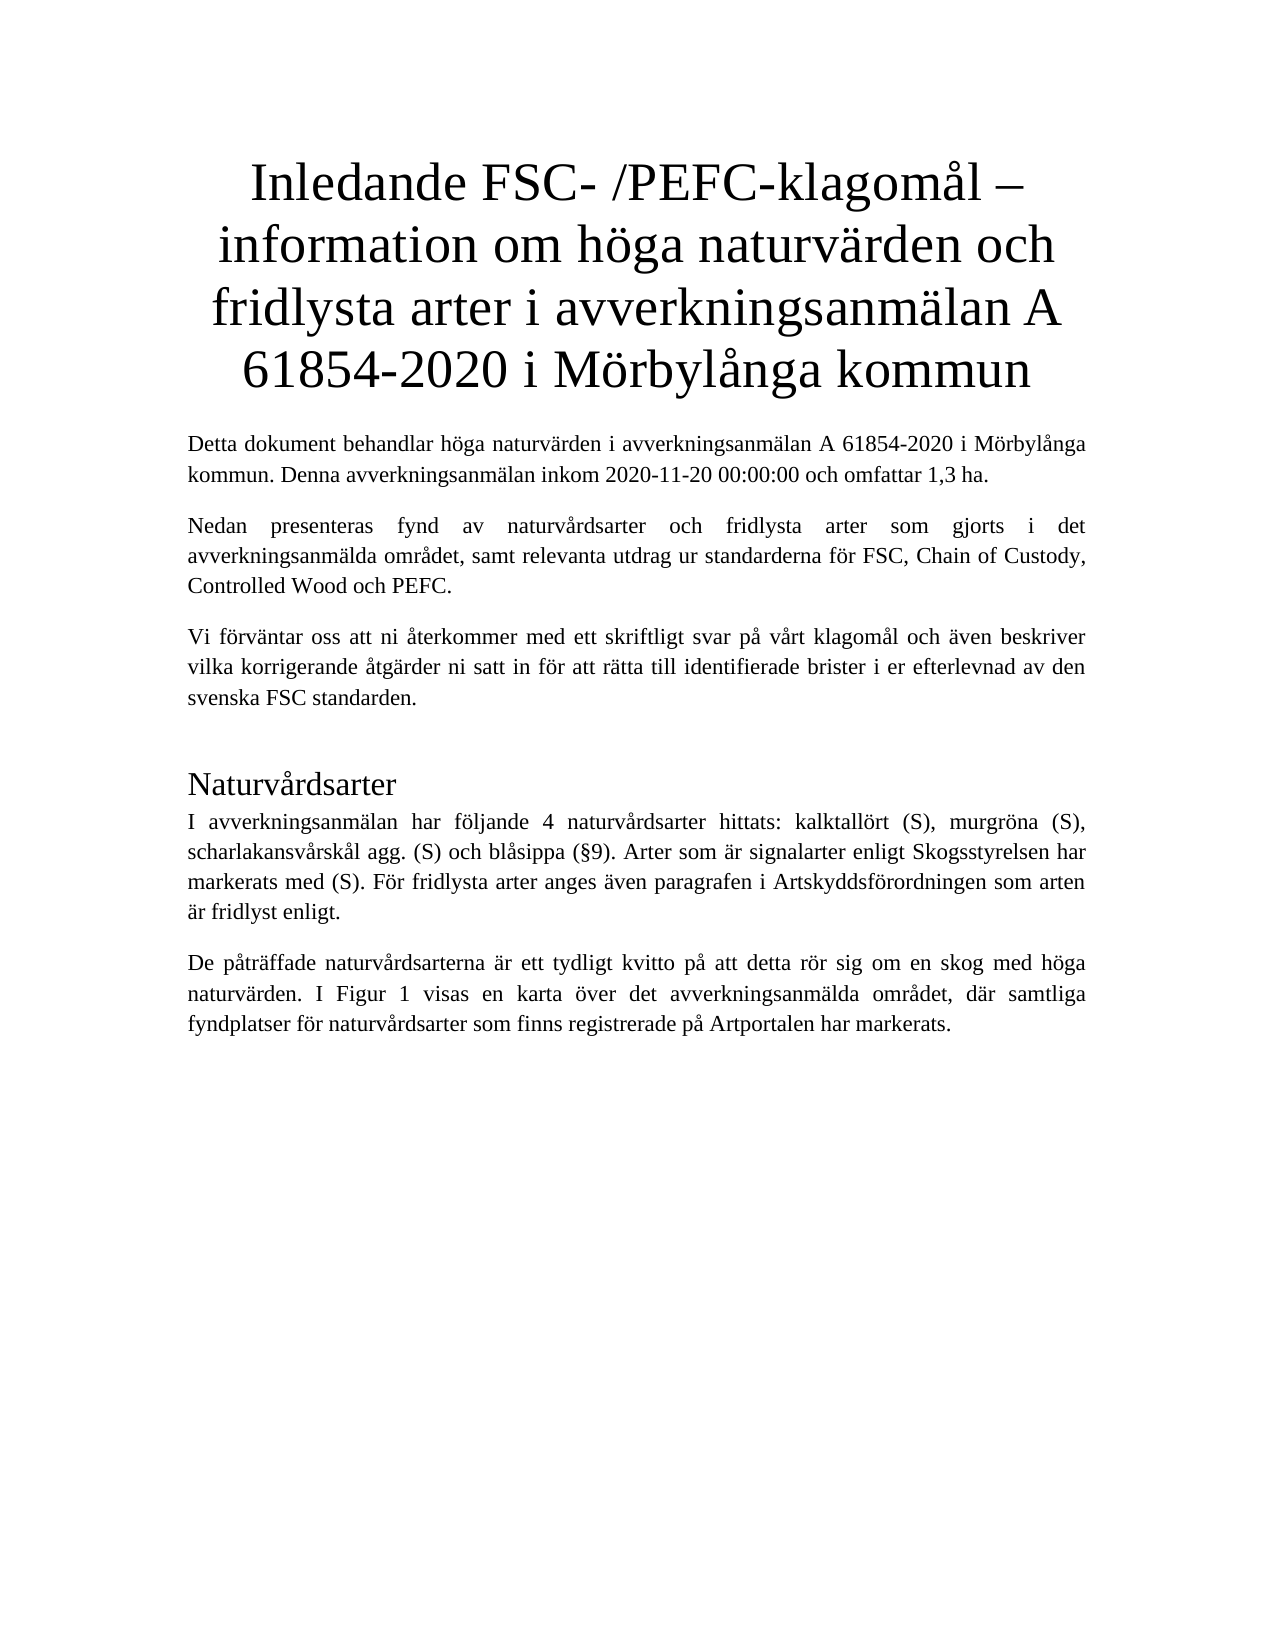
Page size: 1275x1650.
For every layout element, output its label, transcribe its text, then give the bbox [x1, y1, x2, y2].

text Nedan presenteras fynd av naturvårdsarter och fridlysta arter som gjorts i det avverkningsanmälda området, samt relevanta utdrag ur standarderna för FSC, Chain of Custody, Controlled Wood och PEFC. [187, 512, 1087, 598]
text De påträffade naturvårdsarterna är ett tydligt kvitto på att detta rör sig om en skog med höga naturvärden. I Figur 1 visas en karta över det avverkningsanmälda området, där samtliga fyndplatser för naturvårdsarter som finns registrerade på Artportalen har markerats. [187, 949, 1087, 1036]
subtitle Naturvårdsarter [187, 764, 1087, 802]
title Inledande FSC- /PEFC-klagomål – information om höga naturvärden och fridlysta arter i avverkningsanmälan A 61854-2020 i Mörbylånga kommun [187, 150, 1087, 399]
text Detta dokument behandlar höga naturvärden i avverkningsanmälan A 61854-2020 i Mörbylånga kommun. Denna avverkningsanmälan inkom 2020-11-20 00:00:00 och omfattar 1,3 ha. [187, 430, 1087, 487]
text I avverkningsanmälan har följande 4 naturvårdsarter hittats: kalktallört (S), murgröna (S), scharlakansvårskål agg. (S) och blåsippa (§9). Arter som är signalarter enligt Skogsstyrelsen har markerats med (S). För fridlysta arter anges även paragrafen i Artskyddsförordningen som arten är fridlyst enligt. [187, 808, 1087, 925]
text Vi förväntar oss att ni återkommer med ett skriftligt svar på vårt klagomål och även beskriver vilka korrigerande åtgärder ni satt in för att rätta till identifierade brister i er efterlevnad av den svenska FSC standarden. [187, 623, 1087, 710]
